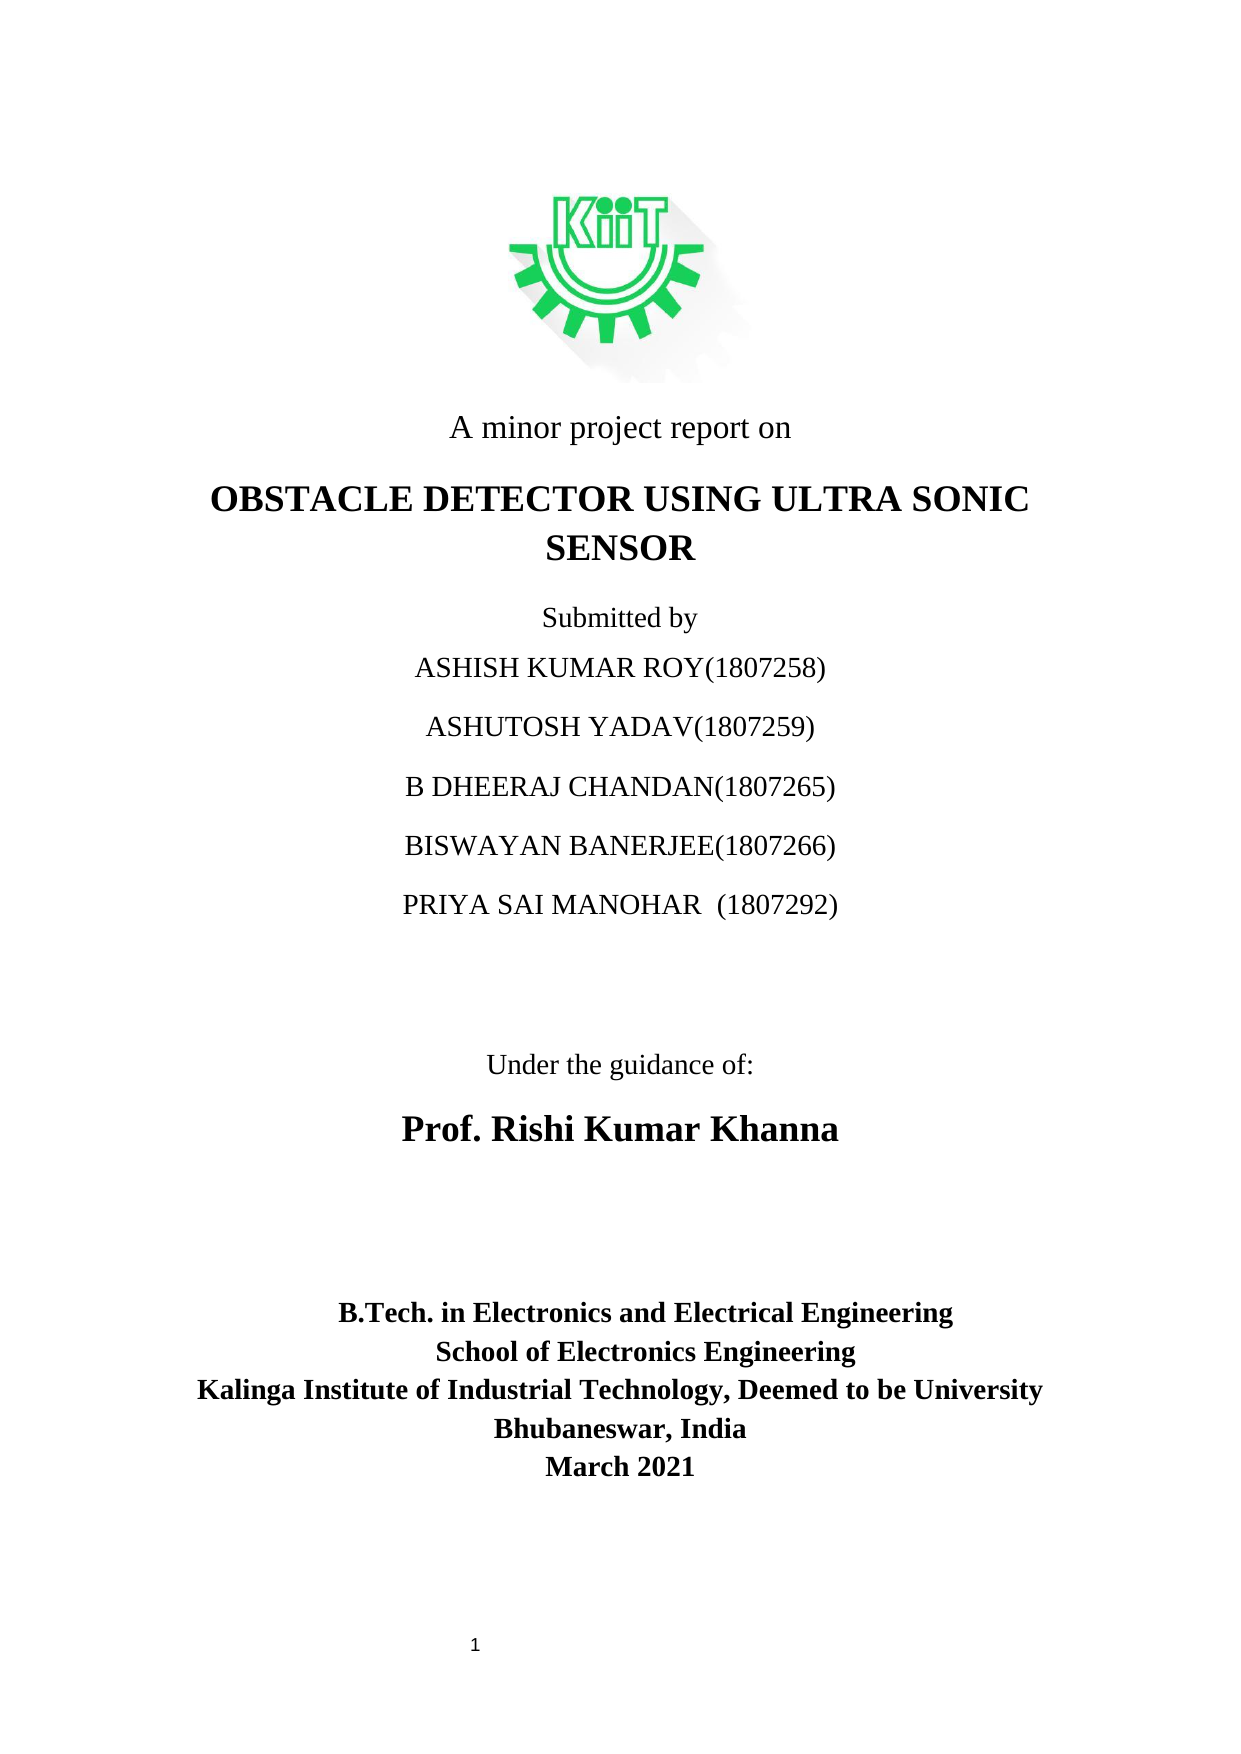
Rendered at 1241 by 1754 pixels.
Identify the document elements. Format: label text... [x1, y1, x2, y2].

text ASHUTOSH YADAV(1807259) [150, 709, 1090, 743]
text BISWAYAN BANERJEE(1807266) [150, 828, 1090, 862]
text A minor project report on [150, 407, 1090, 445]
text Prof. Rishi Kumar Khanna [150, 1106, 1090, 1149]
text March 2021 [150, 1449, 1090, 1483]
text Bhubaneswar, India [150, 1411, 1090, 1444]
text Submitted by [150, 600, 1090, 634]
text B.Tech. in Electronics and Electrical Engineering [150, 1295, 1090, 1329]
picture [453, 150, 759, 383]
text Kalinga Institute of Industrial Technology, Deemed to be University [150, 1372, 1090, 1406]
text Under the guidance of: [150, 1047, 1090, 1080]
text School of Electronics Engineering [150, 1334, 1090, 1367]
text ASHISH KUMAR ROY(1807258) [150, 650, 1090, 683]
text PRIYA SAI MANOHAR (1807292) [150, 887, 1090, 921]
text B DHEERAJ CHANDAN(1807265) [150, 769, 1090, 802]
text OBSTACLE DETECTOR USING ULTRA SONIC SENSOR [150, 476, 1090, 569]
